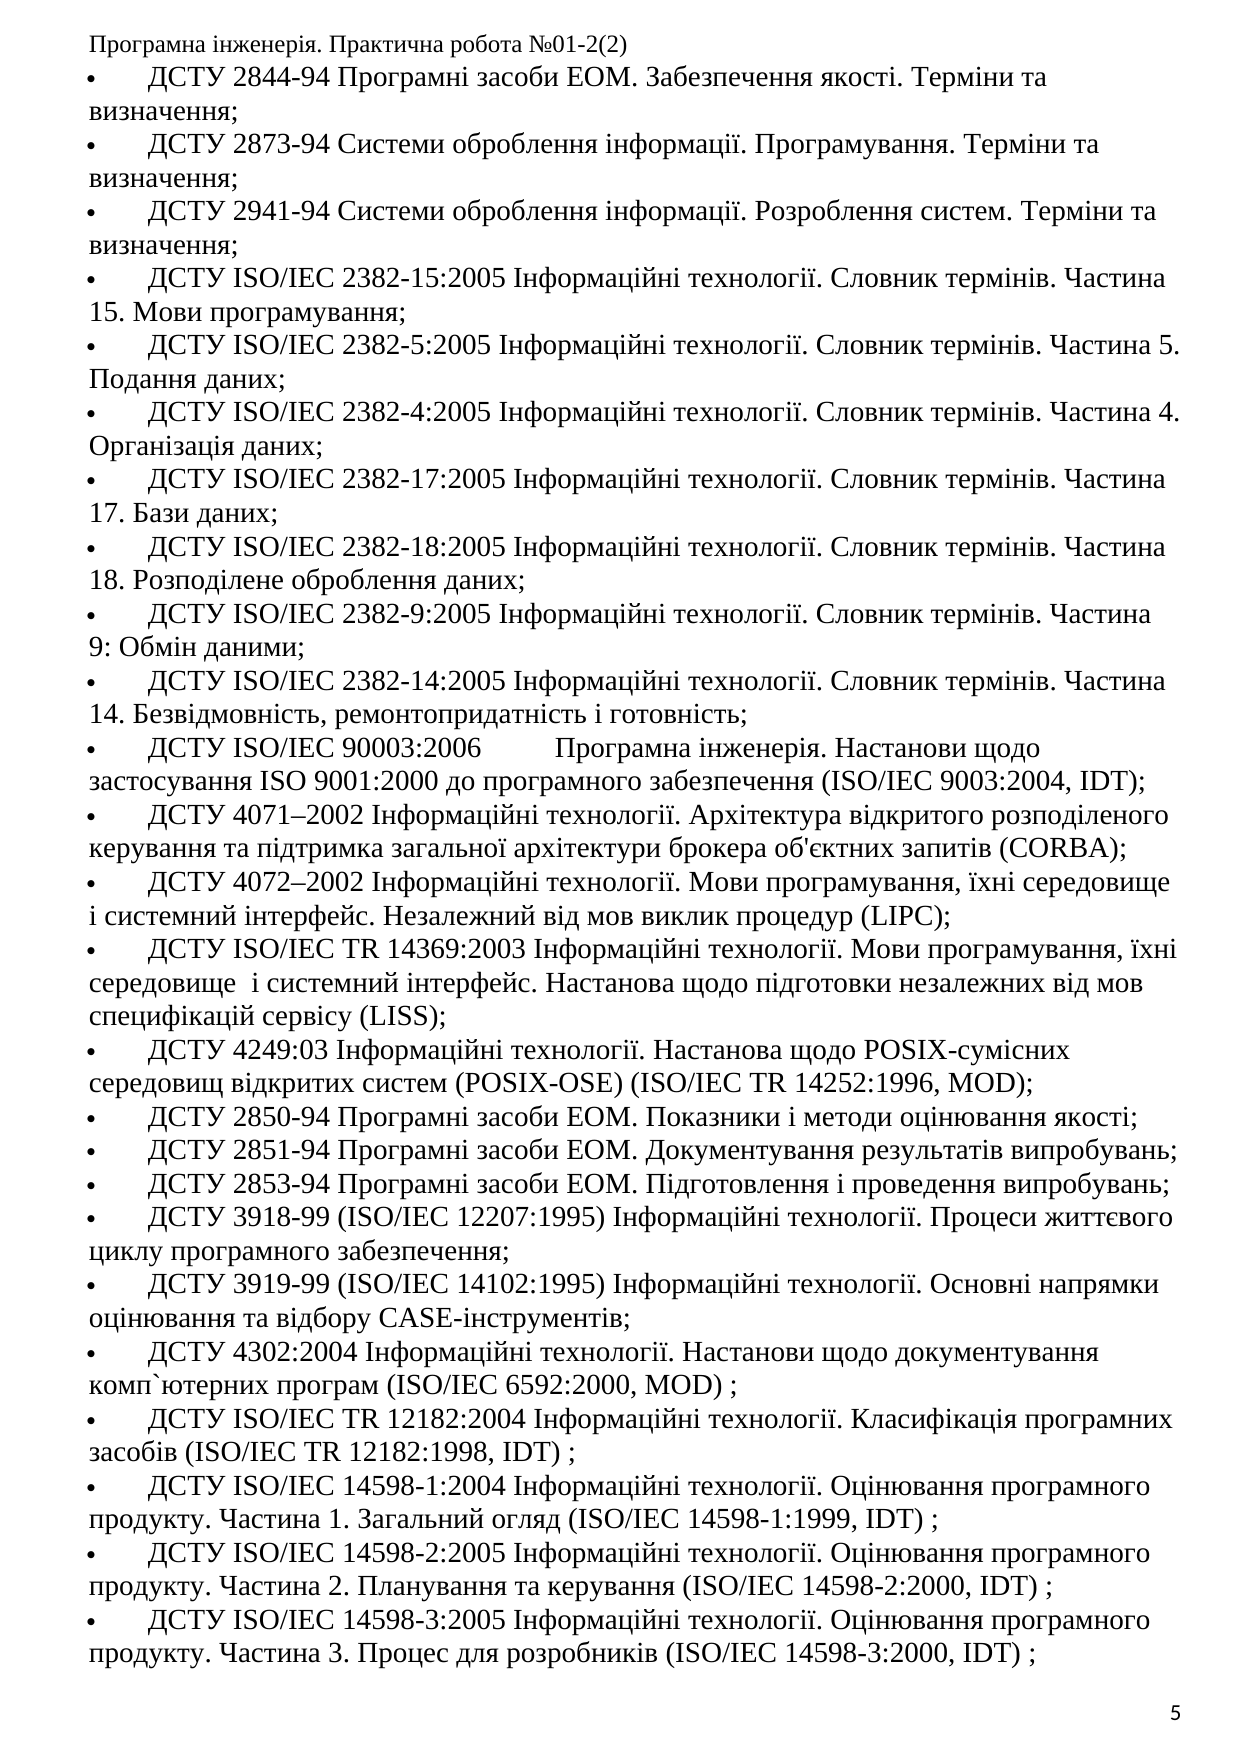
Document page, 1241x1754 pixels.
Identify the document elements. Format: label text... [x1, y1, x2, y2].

list ДСТУ 4249:03 Інформаційні технології. Настанова щодо POSIX-сумісних середовищ відкритих систем (POSIX-OSE) (ISO/IEC TR 14252:1996, MOD); [87, 1032, 1181, 1099]
list ДСТУ ISO/IEC 2382-5:2005 Інформаційні технології. Словник термінів. Частина 5. Подання даних; [87, 327, 1181, 394]
list ДСТУ ISO/IEC 14598-3:2005 Інформаційні технології. Оцінювання програмного продукту. Частина 3. Процес для розробників (ISO/IEC 14598-3:2000, IDT) ; [87, 1602, 1181, 1669]
list ДСТУ ISO/IEC 2382-14:2005 Інформаційні технології. Словник термінів. Частина 14. Безвідмовність, ремонтопридатність і готовність; [87, 663, 1181, 730]
list ДСТУ ISO/IEC 2382-17:2005 Інформаційні технології. Словник термінів. Частина 17. Бази даних; [87, 462, 1181, 529]
list ДСТУ 2850-94 Програмні засоби ЕОМ. Показники і методи оцінювання якості; [87, 1099, 1181, 1132]
list ДСТУ 3919-99 (ISO/IEC 14102:1995) Інформаційні технології. Основні напрямки оцінювання та відбору CASE-інструментів; [87, 1267, 1181, 1334]
list ДСТУ ISO/IEC 2382-4:2005 Інформаційні технології. Словник термінів. Частина 4. Організація даних; [87, 394, 1181, 462]
list ДСТУ 2851-94 Програмні засоби ЕОМ. Документування результатів випробувань; [87, 1132, 1181, 1166]
list ДСТУ ISO/IEC 2382-15:2005 Інформаційні технології. Словник термінів. Частина 15. Мови програмування; [87, 260, 1181, 327]
list ДСТУ ISO/IEC 14598-2:2005 Інформаційні технології. Оцінювання програмного продукту. Частина 2. Планування та керування (ISO/IEC 14598-2:2000, IDT) ; [87, 1535, 1181, 1602]
list ДСТУ 4302:2004 Інформаційні технології. Настанови щодо документування комп`ютерних програм (ISO/IEC 6592:2000, MOD) ; [87, 1334, 1181, 1401]
list ДСТУ ISO/IEC 2382-18:2005 Інформаційні технології. Словник термінів. Частина 18. Розподілене оброблення даних; [87, 529, 1181, 596]
list ДСТУ 4071–2002 Інформаційні технології. Архітектура відкритого розподіленого керування та підтримка загальної архітектури брокера об'єктних запитів (CORBA); [87, 797, 1181, 864]
list ДСТУ 2941-94 Системи оброблення інформації. Розроблення систем. Терміни та визначення; [87, 193, 1181, 260]
list ДСТУ 3918-99 (ISO/IEC 12207:1995) Інформаційні технології. Процеси життєвого циклу програмного забезпечення; [87, 1199, 1181, 1267]
list ДСТУ 4072–2002 Інформаційні технології. Мови програмування, їхні середовище і системний інтерфейс. Незалежний від мов виклик процедур (LIPC); [87, 864, 1181, 931]
list ДСТУ ISO/IEC 2382-9:2005 Інформаційні технології. Словник термінів. Частина 9: Обмін даними; [87, 596, 1181, 663]
list ДСТУ 2853-94 Програмні засоби ЕОМ. Підготовлення і проведення випробувань; [87, 1166, 1181, 1199]
list ДСТУ ISO/IEC 14598-1:2004 Інформаційні технології. Оцінювання програмного продукту. Частина 1. Загальний огляд (ISO/IEC 14598-1:1999, IDT) ; [87, 1468, 1181, 1535]
list ДСТУ 2873-94 Системи оброблення інформації. Програмування. Терміни та визначення; [87, 126, 1181, 193]
list ДСТУ 2844-94 Програмні засоби ЕОМ. Забезпечення якості. Терміни та визначення; [87, 59, 1181, 126]
list ДСТУ ISO/IEC TR 14369:2003 Інформаційні технології. Мови програмування, їхні середовище і системний інтерфейс. Настанова щодо підготовки незалежних від мов специфікацій сервісу (LISS); [87, 931, 1181, 1032]
list ДСТУ ІSO/ІЕС 90003:2006 Програмна інженерія. Настанови щодо застосування ІSO 9001:2000 до програмного забезпечення (ІSO/ІЕС 9003:2004, IDT); [87, 730, 1181, 797]
list ДСТУ ISO/IEC TR 12182:2004 Інформаційні технології. Класифікація програмних засобів (ISO/IEC TR 12182:1998, IDT) ; [87, 1401, 1181, 1468]
